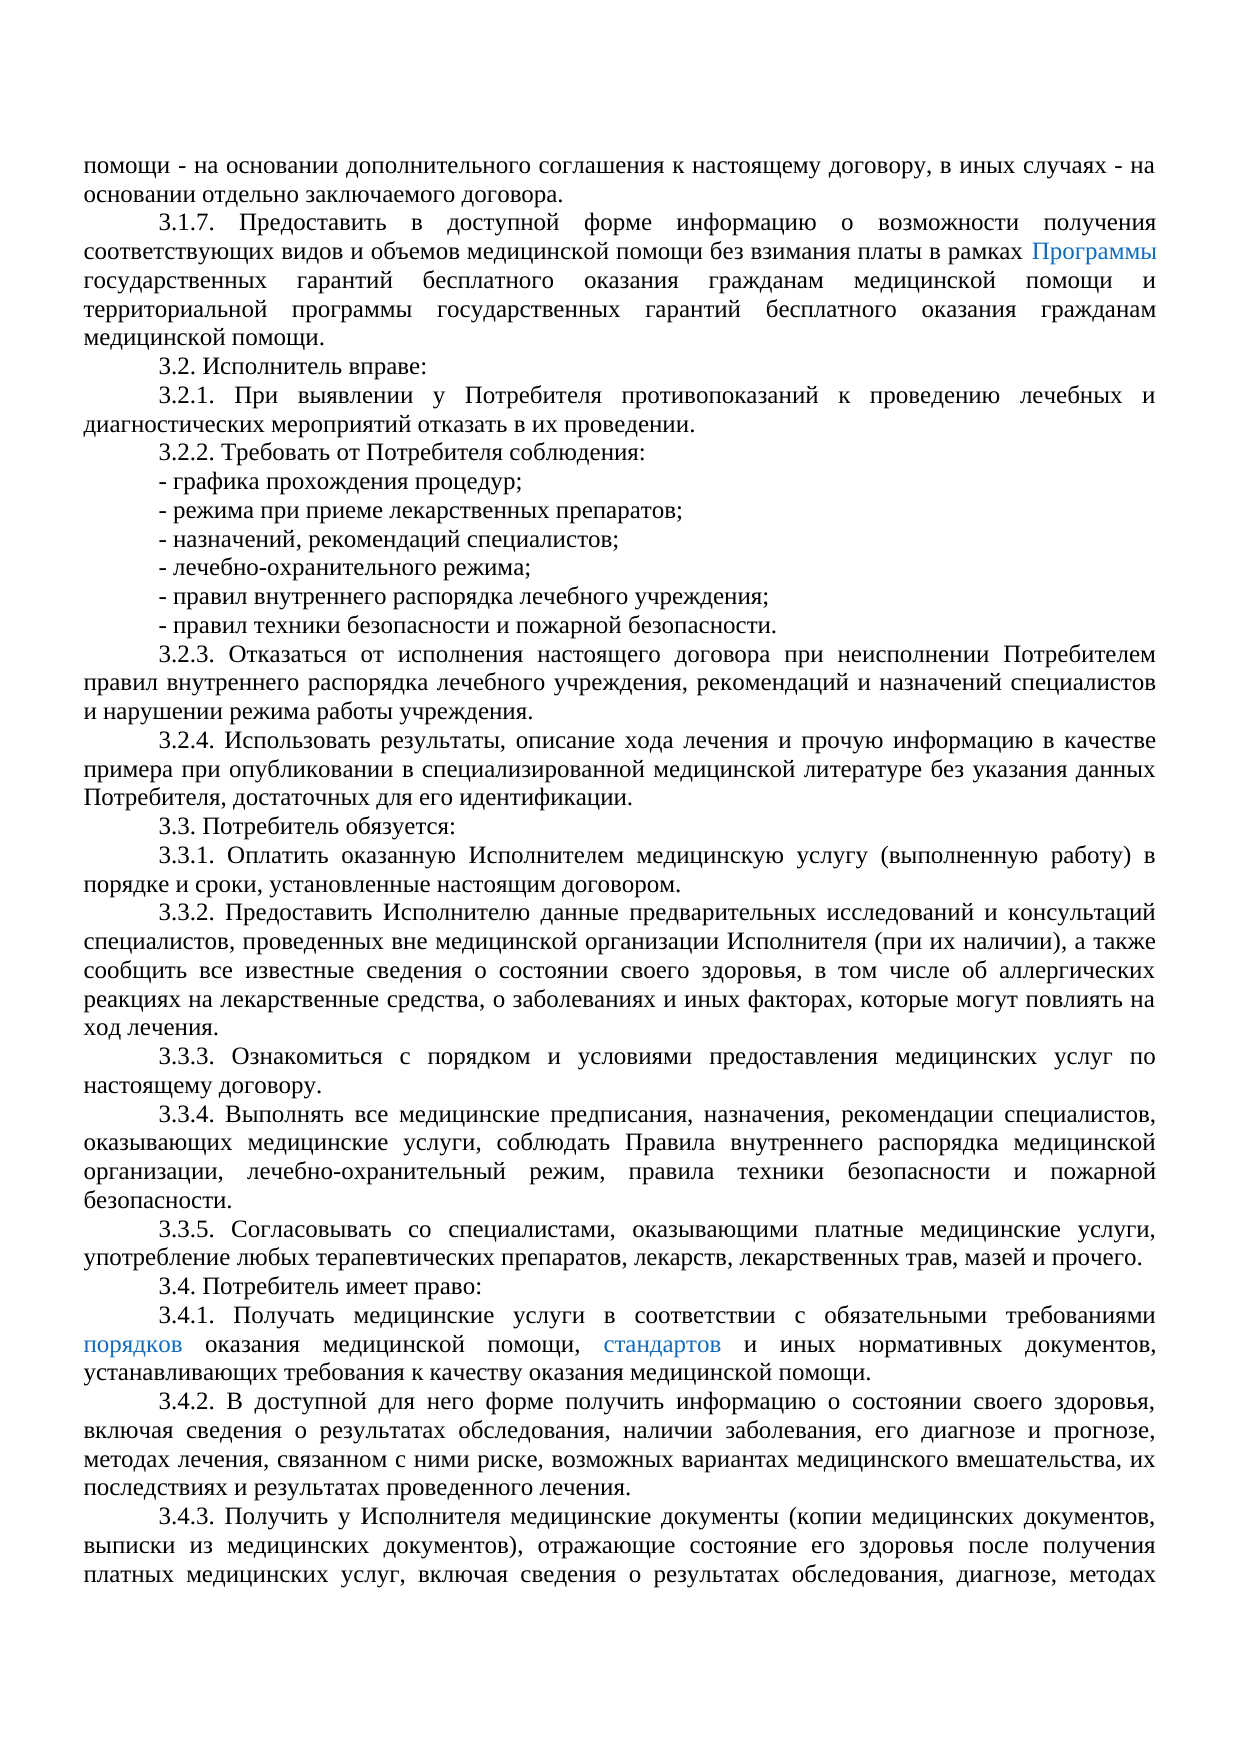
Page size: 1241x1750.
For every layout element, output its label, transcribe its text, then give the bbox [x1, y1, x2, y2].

text 3.2.4. Использовать результаты, описание хода лечения и прочую информацию в качестве примера при опубликовании в специализированной медицинской литературе без указания данных Потребителя, достаточных для его идентификации. [83, 725, 1157, 811]
text 3.1.7. Предоставить в доступной форме информацию о возможности получения соответствующих видов и объемов медицинской помощи без взимания платы в рамках Программы государственных гарантий бесплатного оказания гражданам медицинской помощи и территориальной программы государственных гарантий бесплатного оказания гражданам медицинской помощи. [83, 207, 1157, 351]
text 3.4. Потребитель имеет право: [83, 1271, 1157, 1300]
text 3.2.2. Требовать от Потребителя соблюдения: [83, 437, 1157, 466]
text 3.2.3. Отказаться от исполнения настоящего договора при неисполнении Потребителем правил внутреннего распорядка лечебного учреждения, рекомендаций и назначений специалистов и нарушении режима работы учреждения. [83, 639, 1157, 725]
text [83, 1501, 1157, 1587]
text - правил внутреннего распорядка лечебного учреждения; [83, 581, 1157, 610]
text 3.3.3. Ознакомиться с порядком и условиями предоставления медицинских услуг по настоящему договору. [83, 1041, 1157, 1099]
text 3.2. Исполнитель вправе: [83, 351, 1157, 380]
text 3.3.4. Выполнять все медицинские предписания, назначения, рекомендации специалистов, оказывающих медицинские услуги, соблюдать Правила внутреннего распорядка медицинской организации, лечебно-охранительный режим, правила техники безопасности и пожарной безопасности. [83, 1099, 1157, 1214]
text - назначений, рекомендаций специалистов; [83, 524, 1157, 552]
text 3.3.2. Предоставить Исполнителю данные предварительных исследований и консультаций специалистов, проведенных вне медицинской организации Исполнителя (при их наличии), а также сообщить все известные сведения о состоянии своего здоровья, в том числе об аллергических реакциях на лекарственные средства, о заболеваниях и иных факторах, которые могут повлиять на ход лечения. [83, 897, 1157, 1041]
text 3.3.5. Согласовывать со специалистами, оказывающими платные медицинские услуги, употребление любых терапевтических препаратов, лекарств, лекарственных трав, мазей и прочего. [83, 1214, 1157, 1271]
text 3.3.1. Оплатить оказанную Исполнителем медицинскую услугу (выполненную работу) в порядке и сроки, установленные настоящим договором. [83, 840, 1157, 897]
text - режима при приеме лекарственных препаратов; [83, 495, 1157, 524]
text - графика прохождения процедур; [83, 466, 1157, 495]
text 3.2.1. При выявлении у Потребителя противопоказаний к проведению лечебных и диагностических мероприятий отказать в их проведении. [83, 380, 1157, 437]
text 3.4.1. Получать медицинские услуги в соответствии с обязательными требованиями порядков оказания медицинской помощи, стандартов и иных нормативных документов, устанавливающих требования к качеству оказания медицинской помощи. [83, 1300, 1157, 1386]
text 3.4.2. В доступной для него форме получить информацию о состоянии своего здоровья, включая сведения о результатах обследования, наличии заболевания, его диагнозе и прогнозе, методах лечения, связанном с ними риске, возможных вариантах медицинского вмешательства, их последствиях и результатах проведенного лечения. [83, 1386, 1157, 1501]
text 3.3. Потребитель обязуется: [83, 811, 1157, 840]
text - лечебно-охранительного режима; [83, 552, 1157, 581]
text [83, 150, 1157, 207]
text - правил техники безопасности и пожарной безопасности. [83, 610, 1157, 639]
